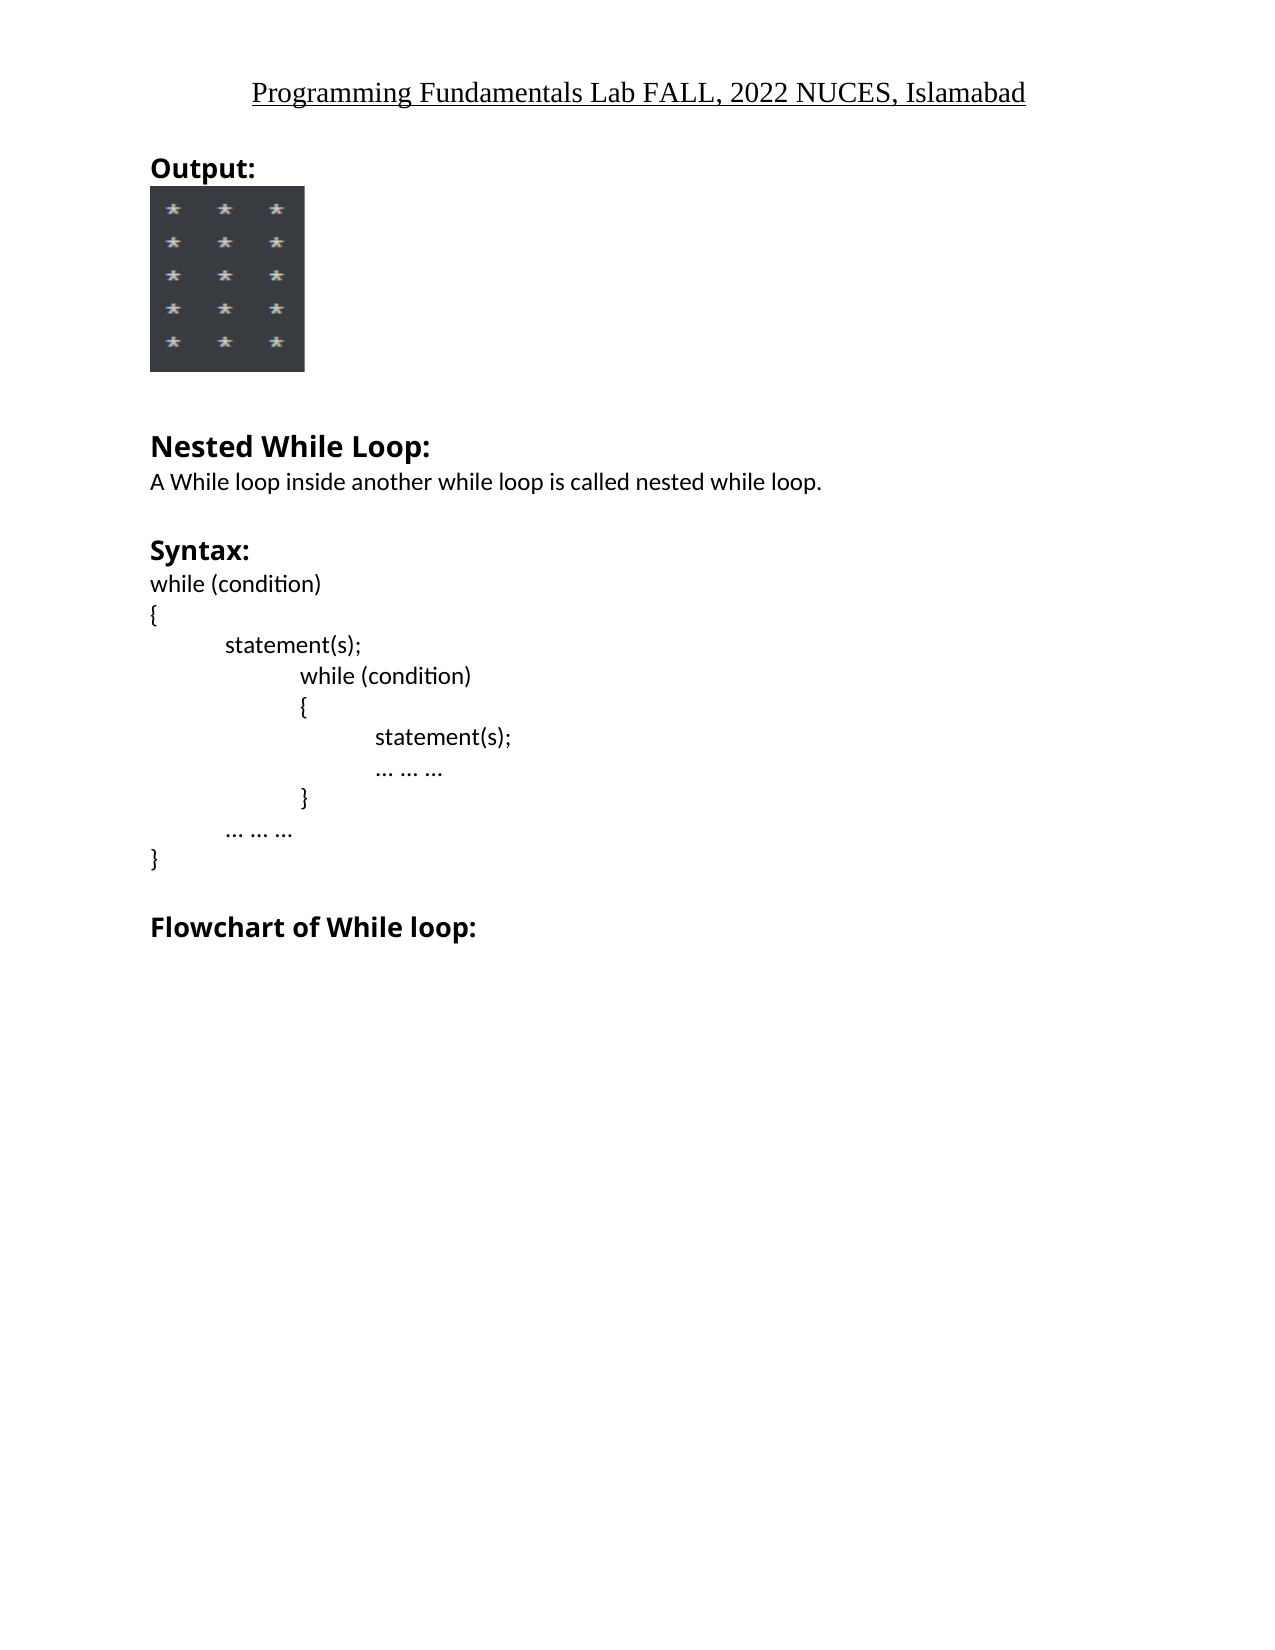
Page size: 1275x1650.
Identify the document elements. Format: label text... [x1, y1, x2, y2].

subtitle Flowchart of While loop: [150, 908, 1125, 945]
text } [150, 843, 1125, 874]
text A While loop inside another while loop is called nested while loop. [150, 466, 1125, 497]
text statement(s); [375, 721, 1125, 752]
subtitle Output: [150, 150, 1125, 187]
text while (condition) [150, 568, 1125, 599]
text ... ... ... [225, 813, 1125, 843]
picture [150, 186, 305, 372]
subtitle Syntax: [150, 532, 1125, 568]
text while (condition) [300, 660, 1125, 691]
text ... ... ... [375, 752, 1125, 782]
text { [150, 599, 1125, 629]
text { [300, 691, 1125, 721]
text statement(s); [225, 629, 1125, 660]
subtitle Nested While Loop: [150, 427, 1125, 466]
text } [300, 782, 1125, 813]
